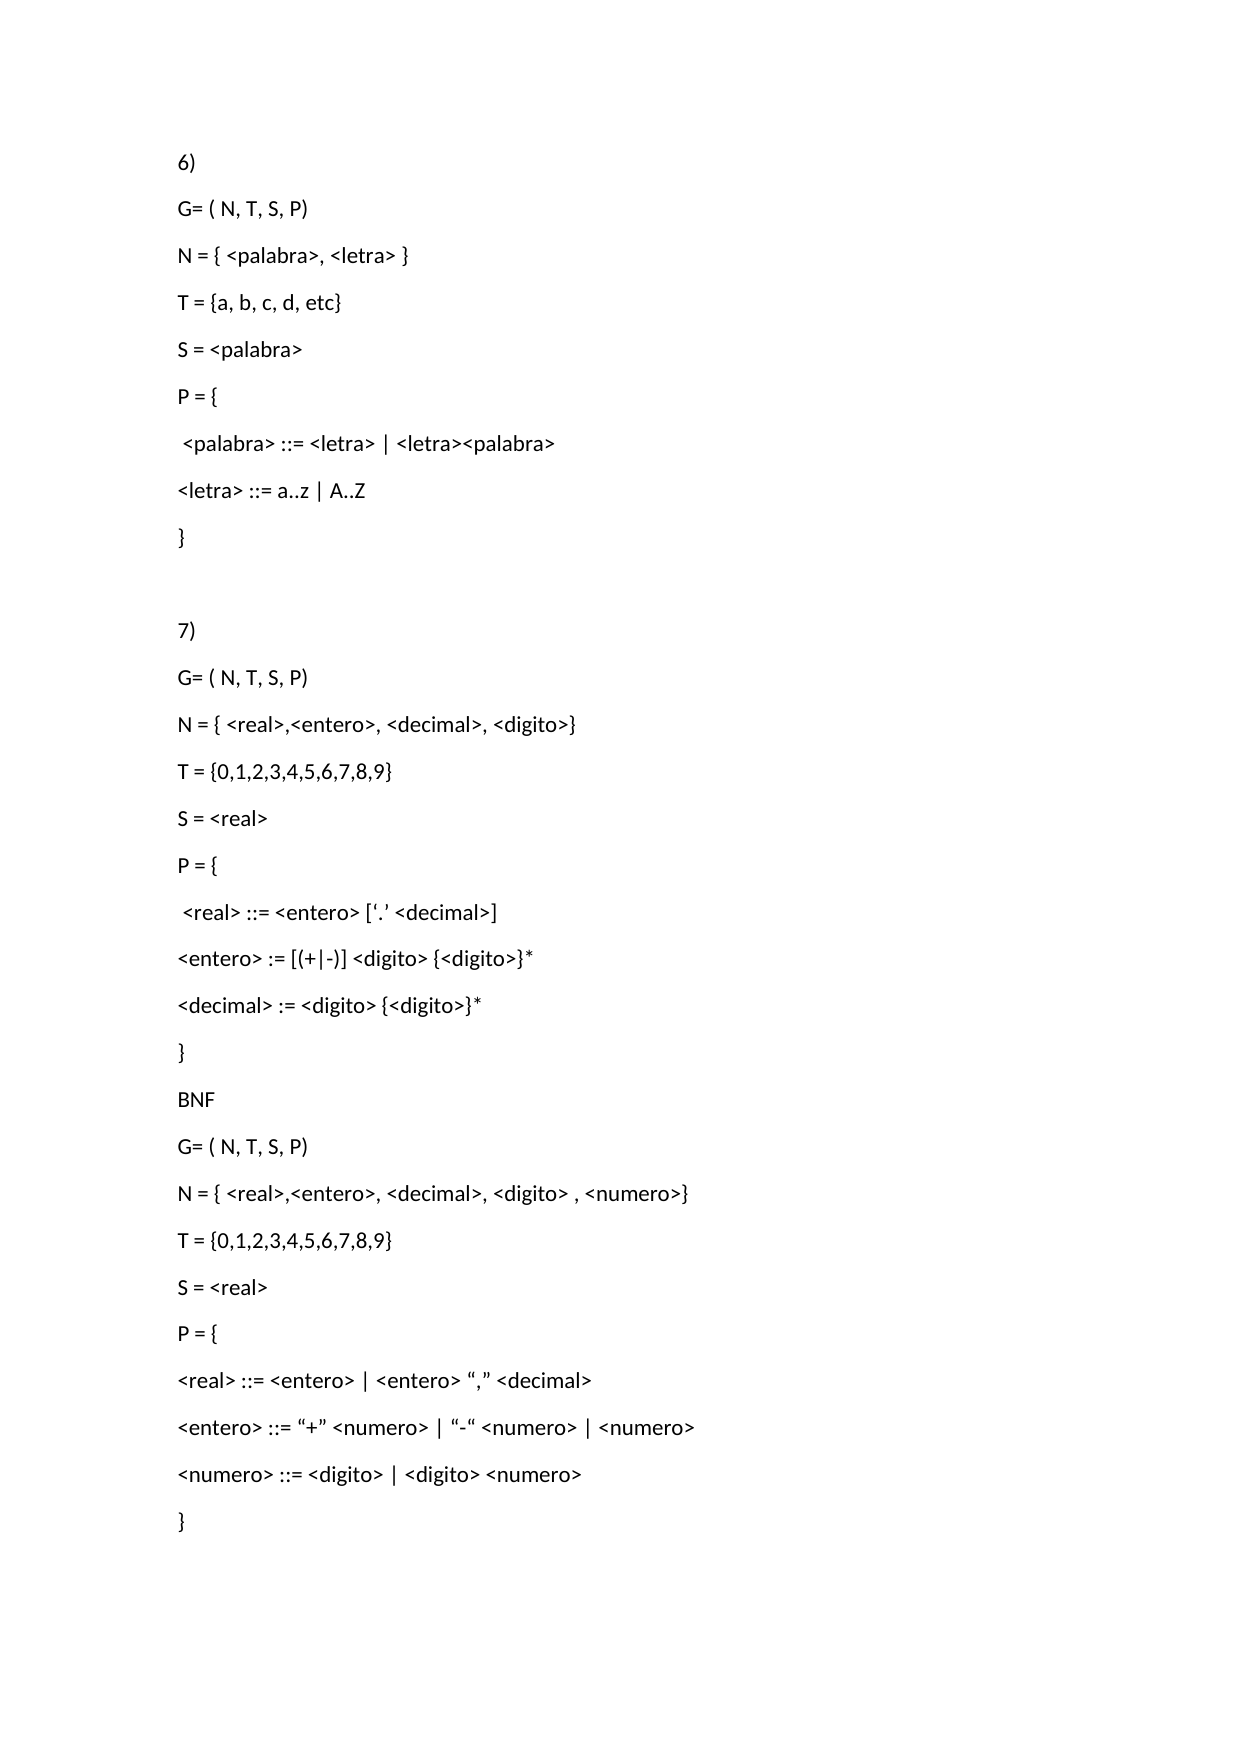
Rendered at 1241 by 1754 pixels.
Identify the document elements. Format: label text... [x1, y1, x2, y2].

text BNF [177, 1085, 1063, 1113]
text N = { <palabra>, <letra> } [177, 241, 1063, 269]
text <numero> ::= <digito> | <digito> <numero> [177, 1460, 1063, 1488]
text 6) [177, 148, 1063, 176]
text N = { <real>,<entero>, <decimal>, <digito> , <numero>} [177, 1179, 1063, 1207]
text G= ( N, T, S, P) [177, 663, 1063, 691]
text <real> ::= <entero> [‘.’ <decimal>] [177, 898, 1063, 926]
text S = <palabra> [177, 335, 1063, 363]
text P = { [177, 1319, 1063, 1347]
text } [177, 1507, 1063, 1535]
text N = { <real>,<entero>, <decimal>, <digito>} [177, 710, 1063, 738]
text T = {0,1,2,3,4,5,6,7,8,9} [177, 1226, 1063, 1254]
text S = <real> [177, 1273, 1063, 1301]
text T = {a, b, c, d, etc} [177, 288, 1063, 316]
text P = { [177, 851, 1063, 879]
text <letra> ::= a..z | A..Z [177, 476, 1063, 504]
text P = { [177, 382, 1063, 410]
text <entero> ::= “+” <numero> | “-“ <numero> | <numero> [177, 1413, 1063, 1441]
text S = <real> [177, 804, 1063, 832]
text G= ( N, T, S, P) [177, 1132, 1063, 1160]
text G= ( N, T, S, P) [177, 194, 1063, 222]
text } [177, 523, 1063, 551]
text } [177, 1038, 1063, 1066]
text <decimal> := <digito> {<digito>}* [177, 991, 1063, 1019]
text <real> ::= <entero> | <entero> “,” <decimal> [177, 1366, 1063, 1394]
text <entero> := [(+|-)] <digito> {<digito>}* [177, 944, 1063, 972]
text T = {0,1,2,3,4,5,6,7,8,9} [177, 757, 1063, 785]
text <palabra> ::= <letra> | <letra><palabra> [177, 429, 1063, 457]
text 7) [177, 616, 1063, 644]
